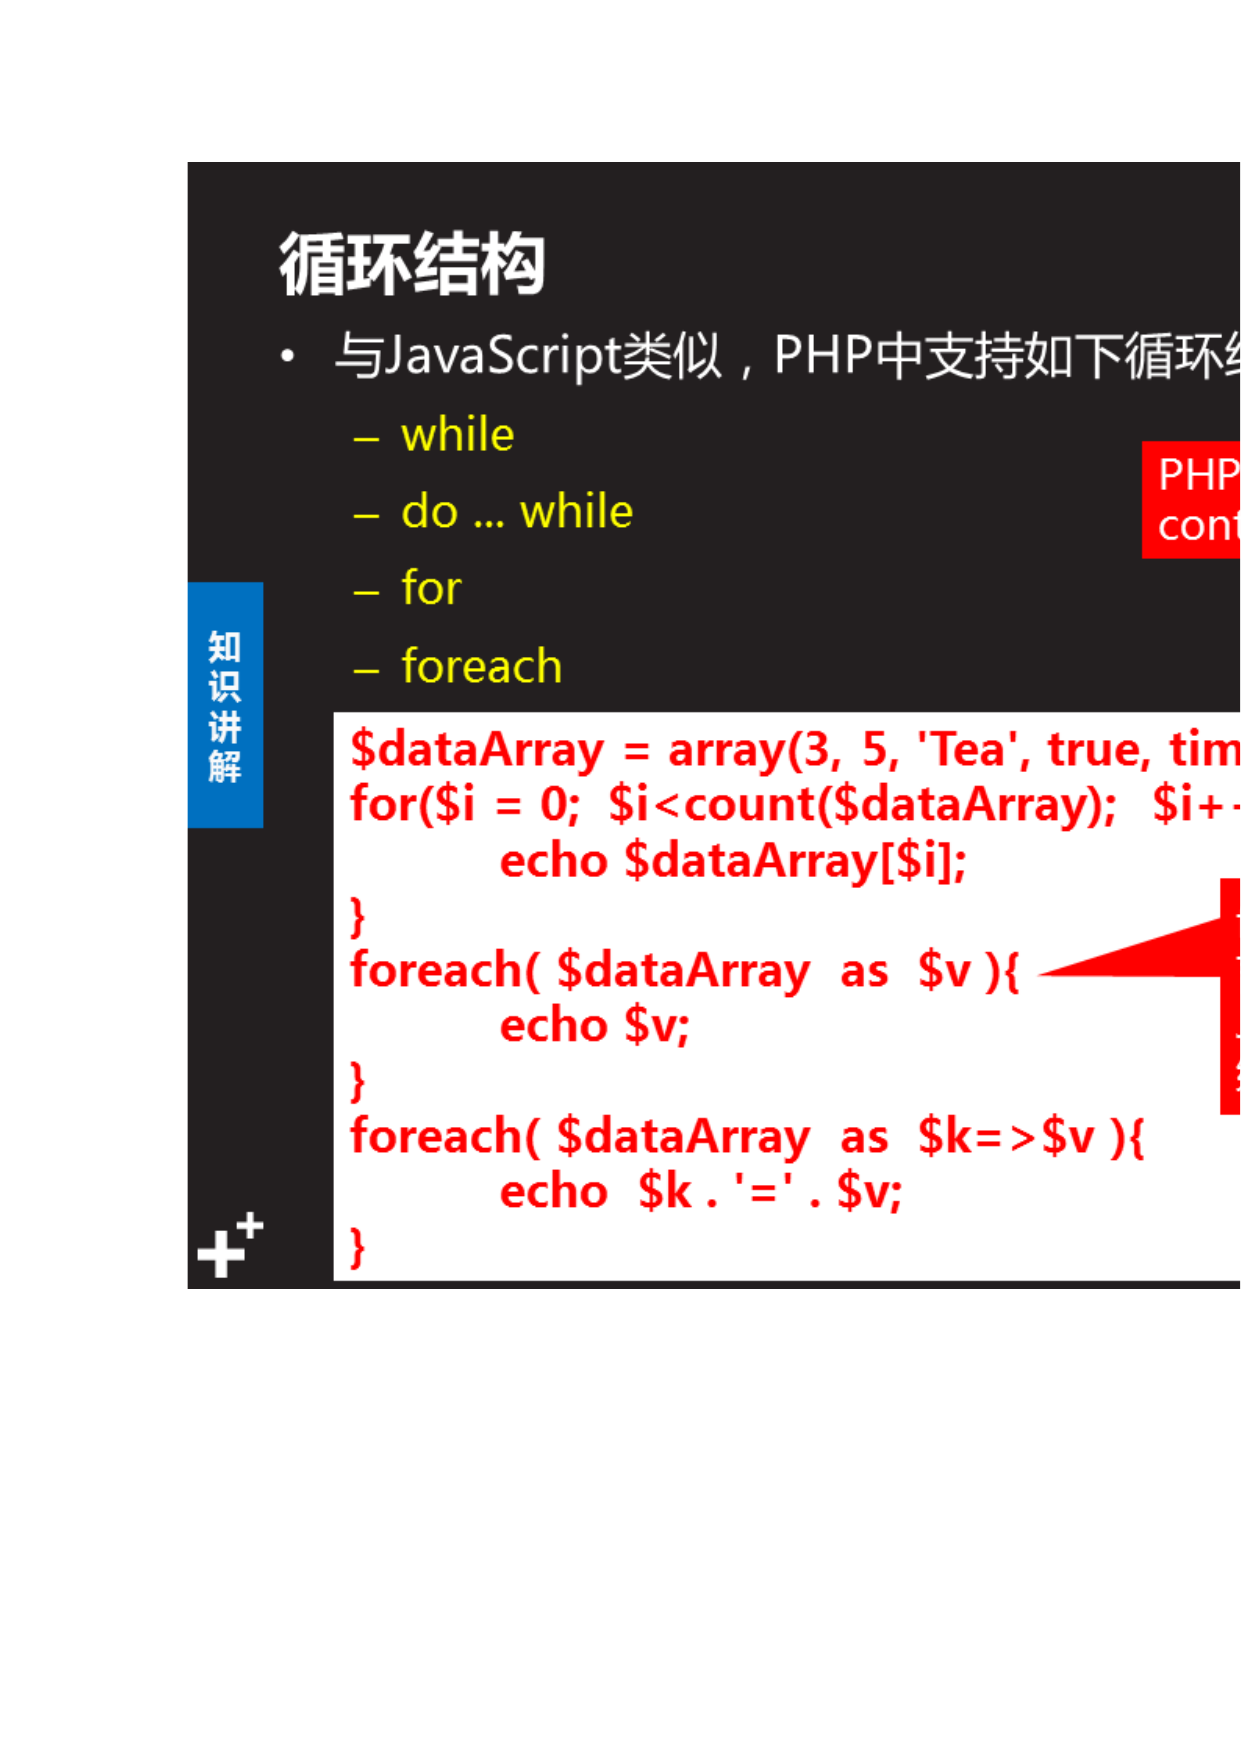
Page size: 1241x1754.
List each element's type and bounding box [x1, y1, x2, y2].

picture [187, 162, 1241, 1289]
